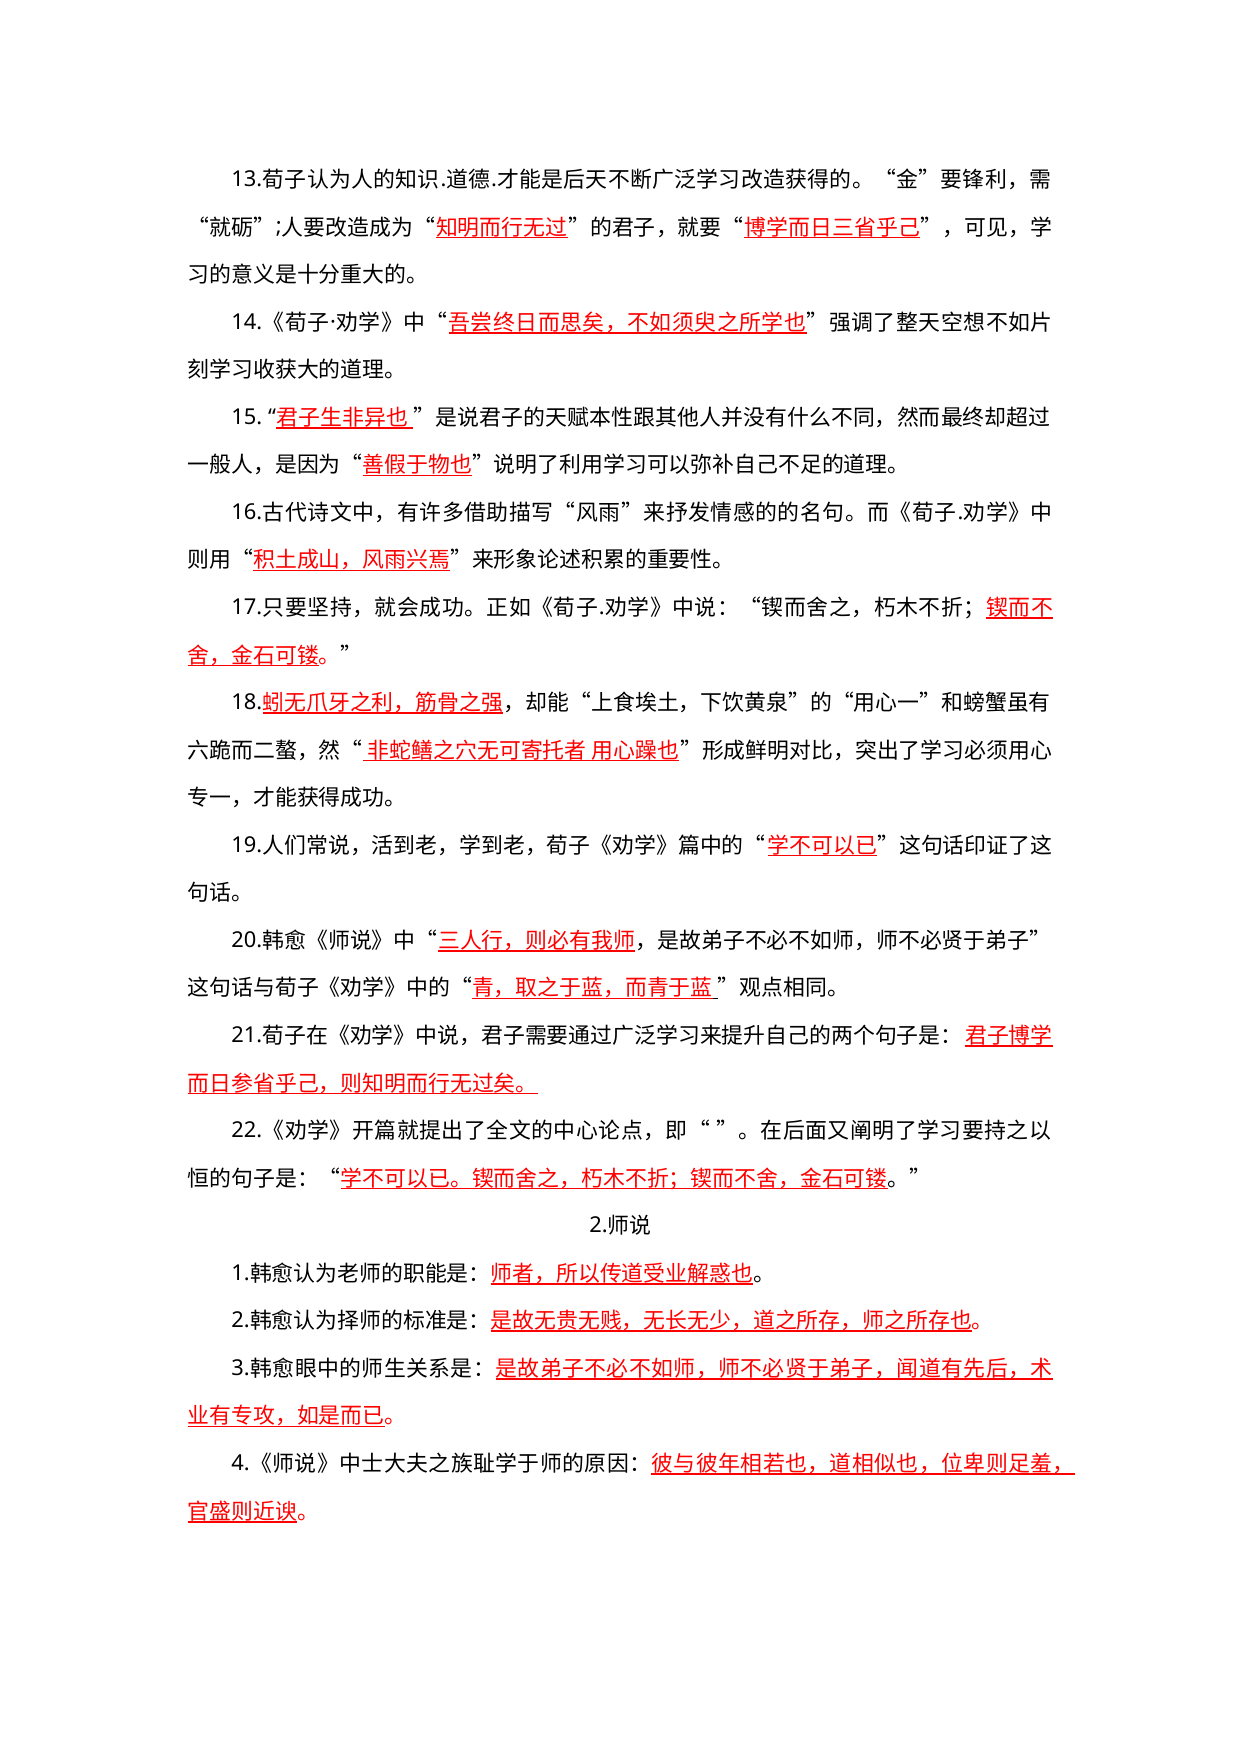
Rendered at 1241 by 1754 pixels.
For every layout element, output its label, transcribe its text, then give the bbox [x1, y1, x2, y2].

text 16.古代诗文中，有许多借助描写“风雨”来抒发情感的的名句。而《荀子.劝学》中则用“积土成山，风雨兴焉”来形象论述积累的重要性。 [187, 495, 1053, 574]
text 3.韩愈眼中的师生关系是：是故弟子不必不如师，师不必贤于弟子，闻道有先后，术业有专攻，如是而已。 [187, 1351, 1053, 1430]
text 2.师说 [187, 1208, 1053, 1240]
text 20.韩愈《师说》中“三人行，则必有我师，是故弟子不必不如师，师不必贤于弟子”这句话与荀子《劝学》中的“青，取之于蓝，而青于蓝 ”观点相同。 [187, 923, 1053, 1002]
text 15. “君子生非异也 ”是说君子的天赋本性跟其他人并没有什么不同，然而最终却超过一般人，是因为“善假于物也”说明了利用学习可以弥补自己不足的道理。 [187, 400, 1053, 479]
text 19.人们常说，活到老，学到老，荀子《劝学》篇中的“学不可以已”这句话印证了这句话。 [187, 828, 1053, 907]
text 13.荀子认为人的知识.道德.才能是后天不断广泛学习改造获得的。“金”要锋利，需“就砺”;人要改造成为“知明而行无过”的君子，就要“博学而日三省乎己”，可见，学习的意义是十分重大的。 [187, 162, 1053, 289]
text 22.《劝学》开篇就提出了全文的中心论点，即“ ”。在后面又阐明了学习要持之以恒的句子是：“学不可以已。锲而舍之，朽木不折；锲而不舍，金石可镂。” [187, 1113, 1053, 1192]
text 4.《师说》中士大夫之族耻学于师的原因：彼与彼年相若也，道相似也，位卑则足羞，官盛则近谀。 [187, 1446, 1053, 1525]
text 18.蚓无爪牙之利，筋骨之强，却能“上食埃土，下饮黄泉”的“用心一”和螃蟹虽有六跪而二螯，然“ 非蛇鳝之穴无可寄托者 用心躁也”形成鲜明对比，突出了学习必须用心专一，才能获得成功。 [187, 685, 1053, 812]
text 2.韩愈认为择师的标准是：是故无贵无贱，无长无少，道之所存，师之所存也。 [187, 1303, 1053, 1335]
text 17.只要坚持，就会成功。正如《荀子.劝学》中说：“锲而舍之，朽木不折；锲而不舍，金石可镂。” [187, 590, 1053, 669]
text 14.《荀子·劝学》中“吾尝终日而思矣，不如须臾之所学也”强调了整天空想不如片刻学习收获大的道理。 [187, 305, 1053, 384]
text 21.荀子在《劝学》中说，君子需要通过广泛学习来提升自己的两个句子是：君子博学而日参省乎己，则知明而行无过矣。 [187, 1018, 1053, 1097]
text 1.韩愈认为老师的职能是：师者，所以传道受业解惑也。 [187, 1256, 1053, 1287]
